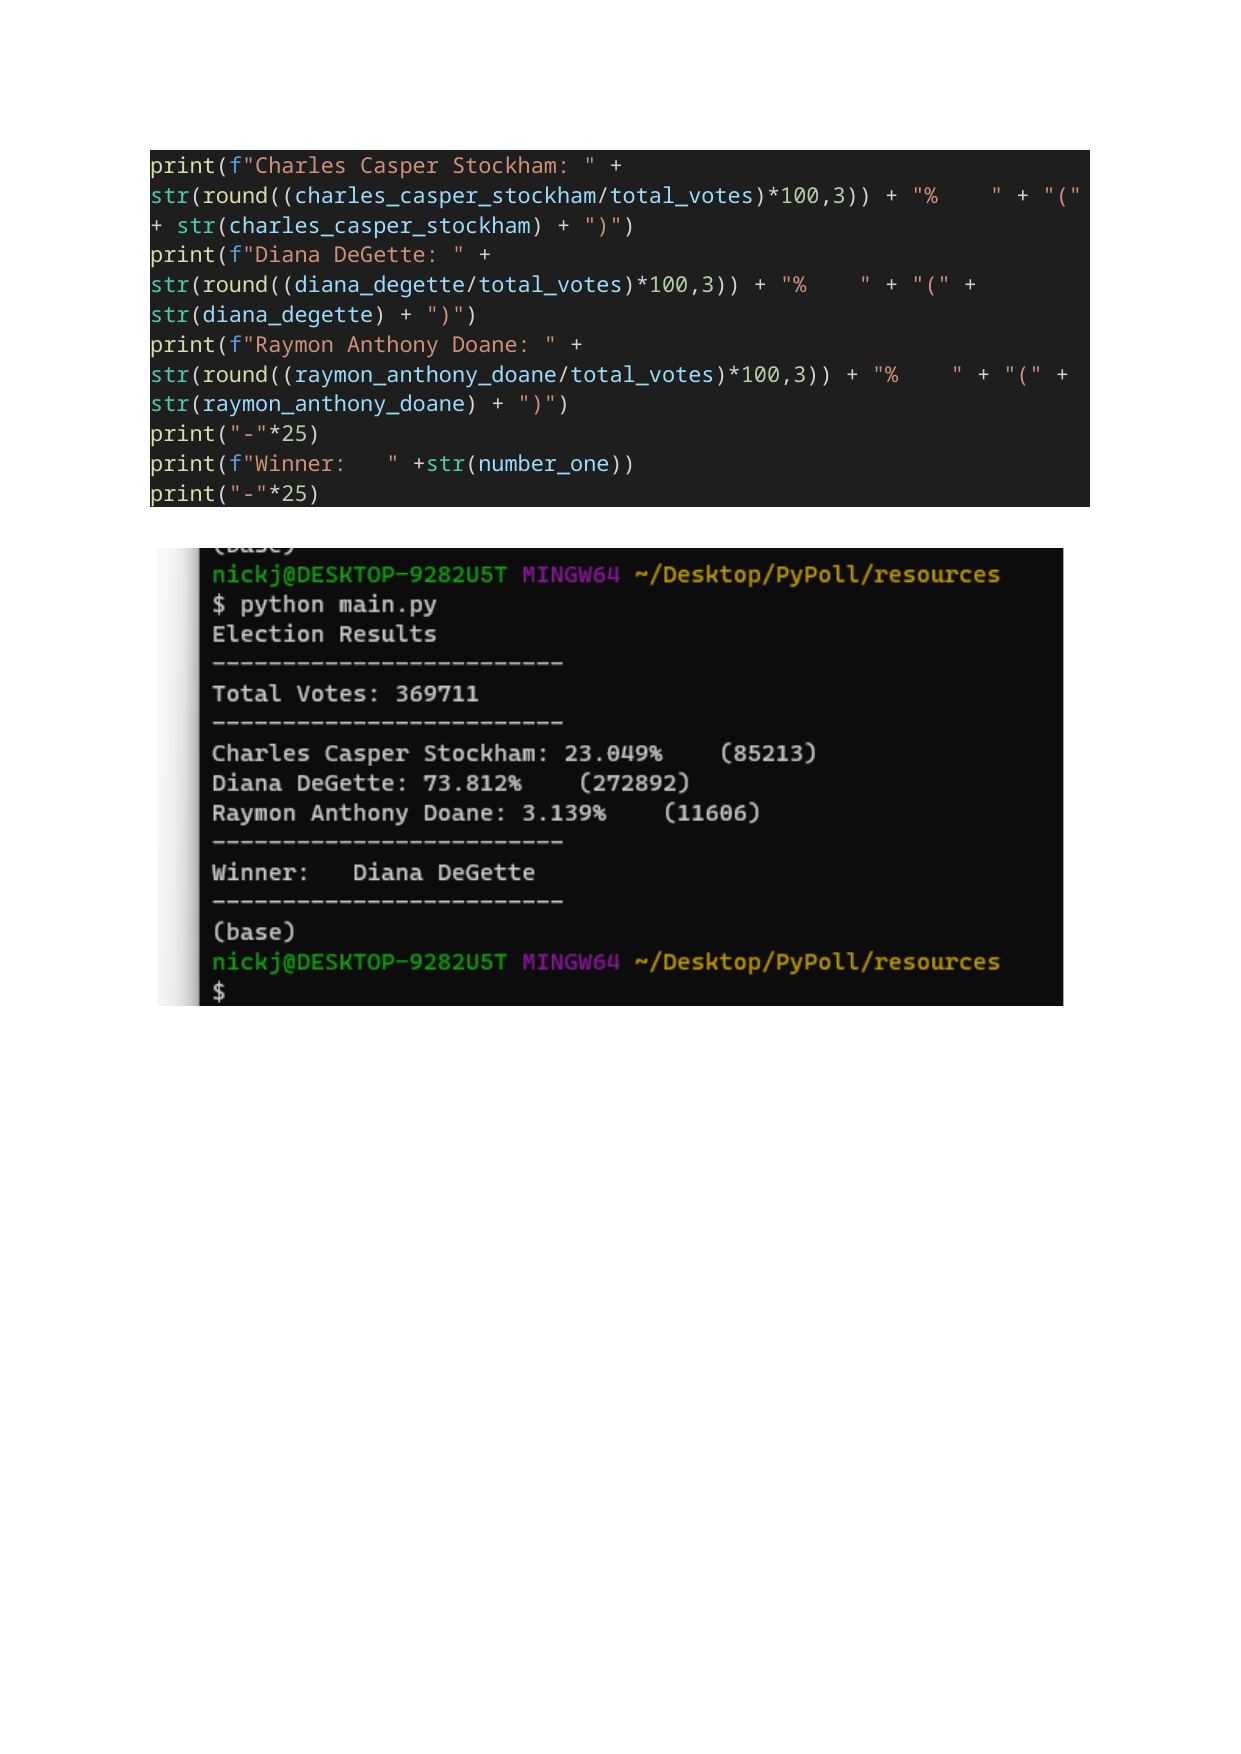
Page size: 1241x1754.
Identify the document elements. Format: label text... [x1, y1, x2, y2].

text print("-"*25) [150, 478, 1090, 507]
text print(f"Diana DeGette: " + str(round((diana_degette/total_votes)*100,3)) + "% " + "(" + str(diana_degette) + ")") [150, 239, 1090, 329]
text print(f"Raymon Anthony Doane: " + str(round((raymon_anthony_doane/total_votes)*100,3)) + "% " + "(" + str(raymon_anthony_doane) + ")") [150, 329, 1090, 418]
text print(f"Winner: " +str(number_one)) [150, 448, 1090, 478]
text print(f"Charles Casper Stockham: " + str(round((charles_casper_stockham/total_votes)*100,3)) + "% " + "(" + str(charles_casper_stockham) + ")") [150, 150, 1090, 239]
picture [157, 548, 1064, 1006]
text print("-"*25) [150, 418, 1090, 448]
